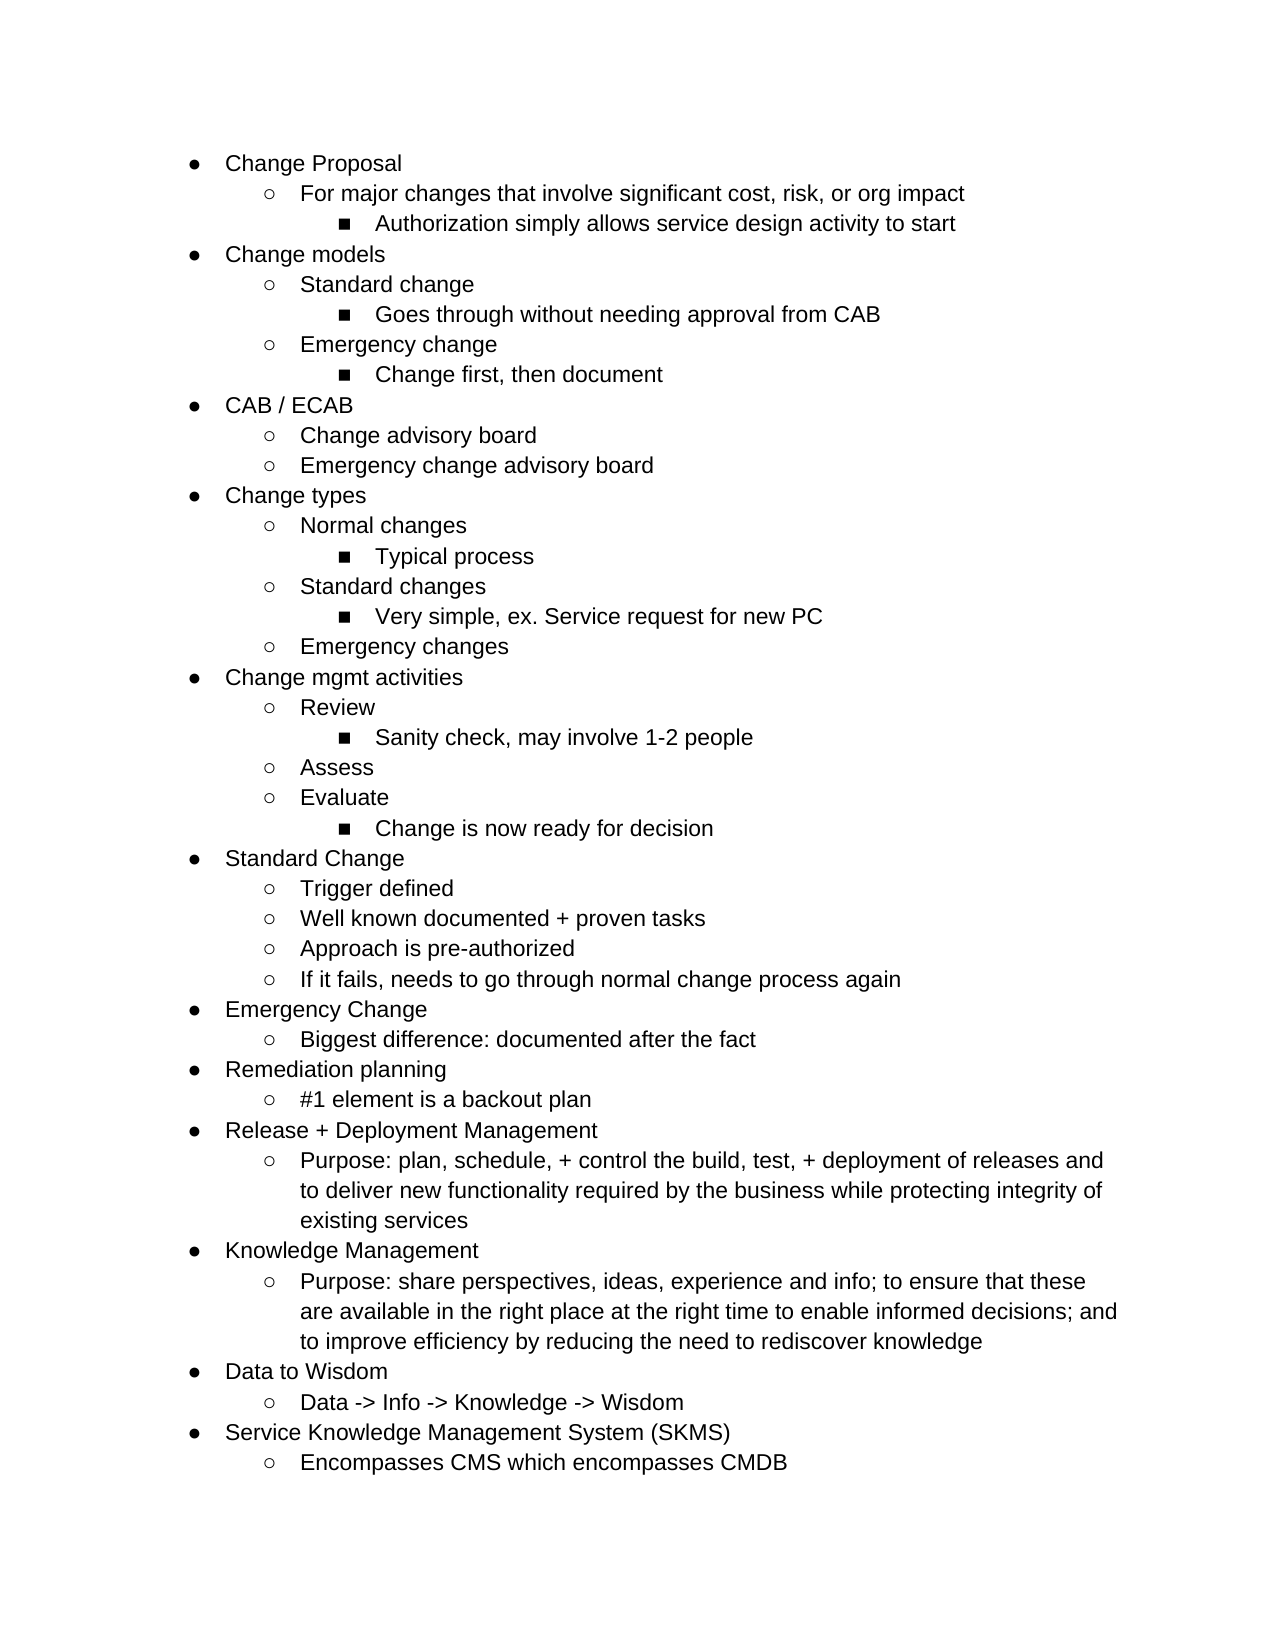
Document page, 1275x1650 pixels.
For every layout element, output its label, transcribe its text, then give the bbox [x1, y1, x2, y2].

list Normal changes [262, 512, 1125, 539]
list Change mgmt activities [187, 663, 1125, 690]
list Standard Change [187, 845, 1125, 871]
list Change models [187, 241, 1125, 267]
list Evaluate [262, 784, 1125, 811]
list Emergency Change [187, 996, 1125, 1022]
list Well known documented + proven tasks [262, 905, 1125, 932]
list Typical process [337, 543, 1125, 569]
list Sanity check, may involve 1-2 people [337, 724, 1125, 750]
list Data to Wisdom [187, 1358, 1125, 1385]
list Goes through without needing approval from CAB [337, 301, 1125, 327]
list Assess [262, 754, 1125, 781]
list Knowledge Management [187, 1237, 1125, 1264]
list Change types [187, 482, 1125, 509]
list Trigger defined [262, 875, 1125, 901]
list Change advisory board [262, 422, 1125, 448]
list Change is now ready for decision [337, 814, 1125, 841]
list If it fails, needs to go through normal change process again [262, 966, 1125, 992]
list Authorization simply allows service design activity to start [337, 210, 1125, 237]
list Purpose: plan, schedule, + control the build, test, + deployment of releases and to deliver new functionality required by the business while protecting integrity of existing services [262, 1147, 1125, 1234]
list Biggest difference: documented after the fact [262, 1026, 1125, 1052]
list CAB / ECAB [187, 392, 1125, 418]
list Change first, then document [337, 361, 1125, 388]
list Purpose: share perspectives, ideas, experience and info; to ensure that these are available in the right place at the right time to enable informed decisions; and to improve efficiency by reducing the need to rediscover knowledge [262, 1268, 1125, 1354]
list Data -> Info -> Knowledge -> Wisdom [262, 1388, 1125, 1415]
list Release + Deployment Management [187, 1117, 1125, 1143]
list Review [262, 694, 1125, 720]
list Very simple, ex. Service request for new PC [337, 603, 1125, 629]
list For major changes that involve significant cost, risk, or org impact [262, 180, 1125, 207]
list Standard change [262, 271, 1125, 297]
list Emergency change [262, 331, 1125, 358]
list Standard changes [262, 573, 1125, 599]
list Emergency changes [262, 633, 1125, 660]
list Change Proposal [187, 150, 1125, 176]
list Remediation planning [187, 1056, 1125, 1083]
list Encompasses CMS which encompasses CMDB [262, 1449, 1125, 1475]
list Approach is pre-authorized [262, 935, 1125, 962]
list Service Knowledge Management System (SKMS) [187, 1419, 1125, 1445]
list #1 element is a backout plan [262, 1086, 1125, 1113]
list Emergency change advisory board [262, 452, 1125, 478]
